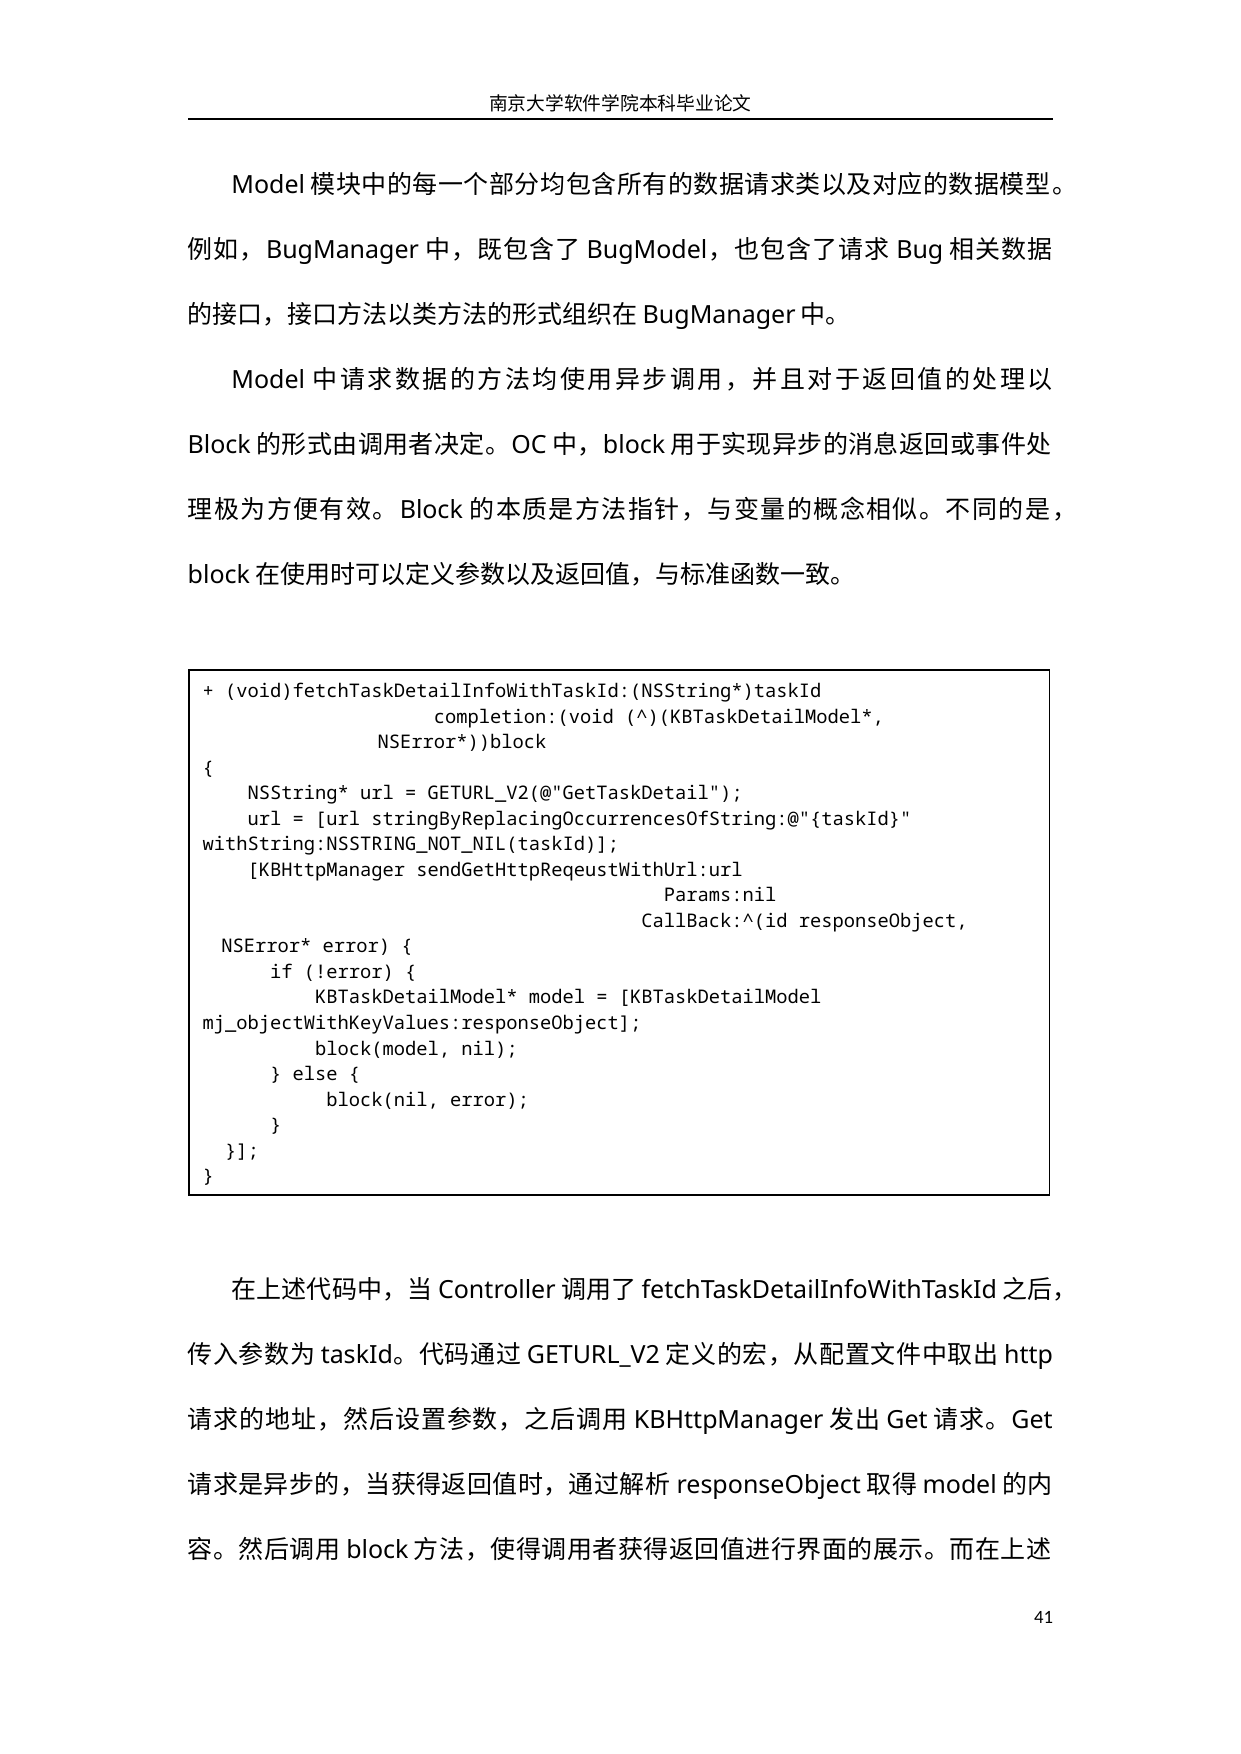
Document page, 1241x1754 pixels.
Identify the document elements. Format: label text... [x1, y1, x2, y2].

text Model模块中的每一个部分均包含所有的数据请求类以及对应的数据模型。例如，BugManager中，既包含了BugModel，也包含了请求Bug相关数据的接口，接口方法以类方法的形式组织在BugManager中。 [187, 150, 1053, 345]
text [187, 1255, 1053, 1580]
text Model中请求数据的方法均使用异步调用，并且对于返回值的处理以Block的形式由调用者决定。OC中，block用于实现异步的消息返回或事件处理极为方便有效。Block的本质是方法指针，与变量的概念相似。不同的是，block在使用时可以定义参数以及返回值，与标准函数一致。 [187, 345, 1053, 605]
